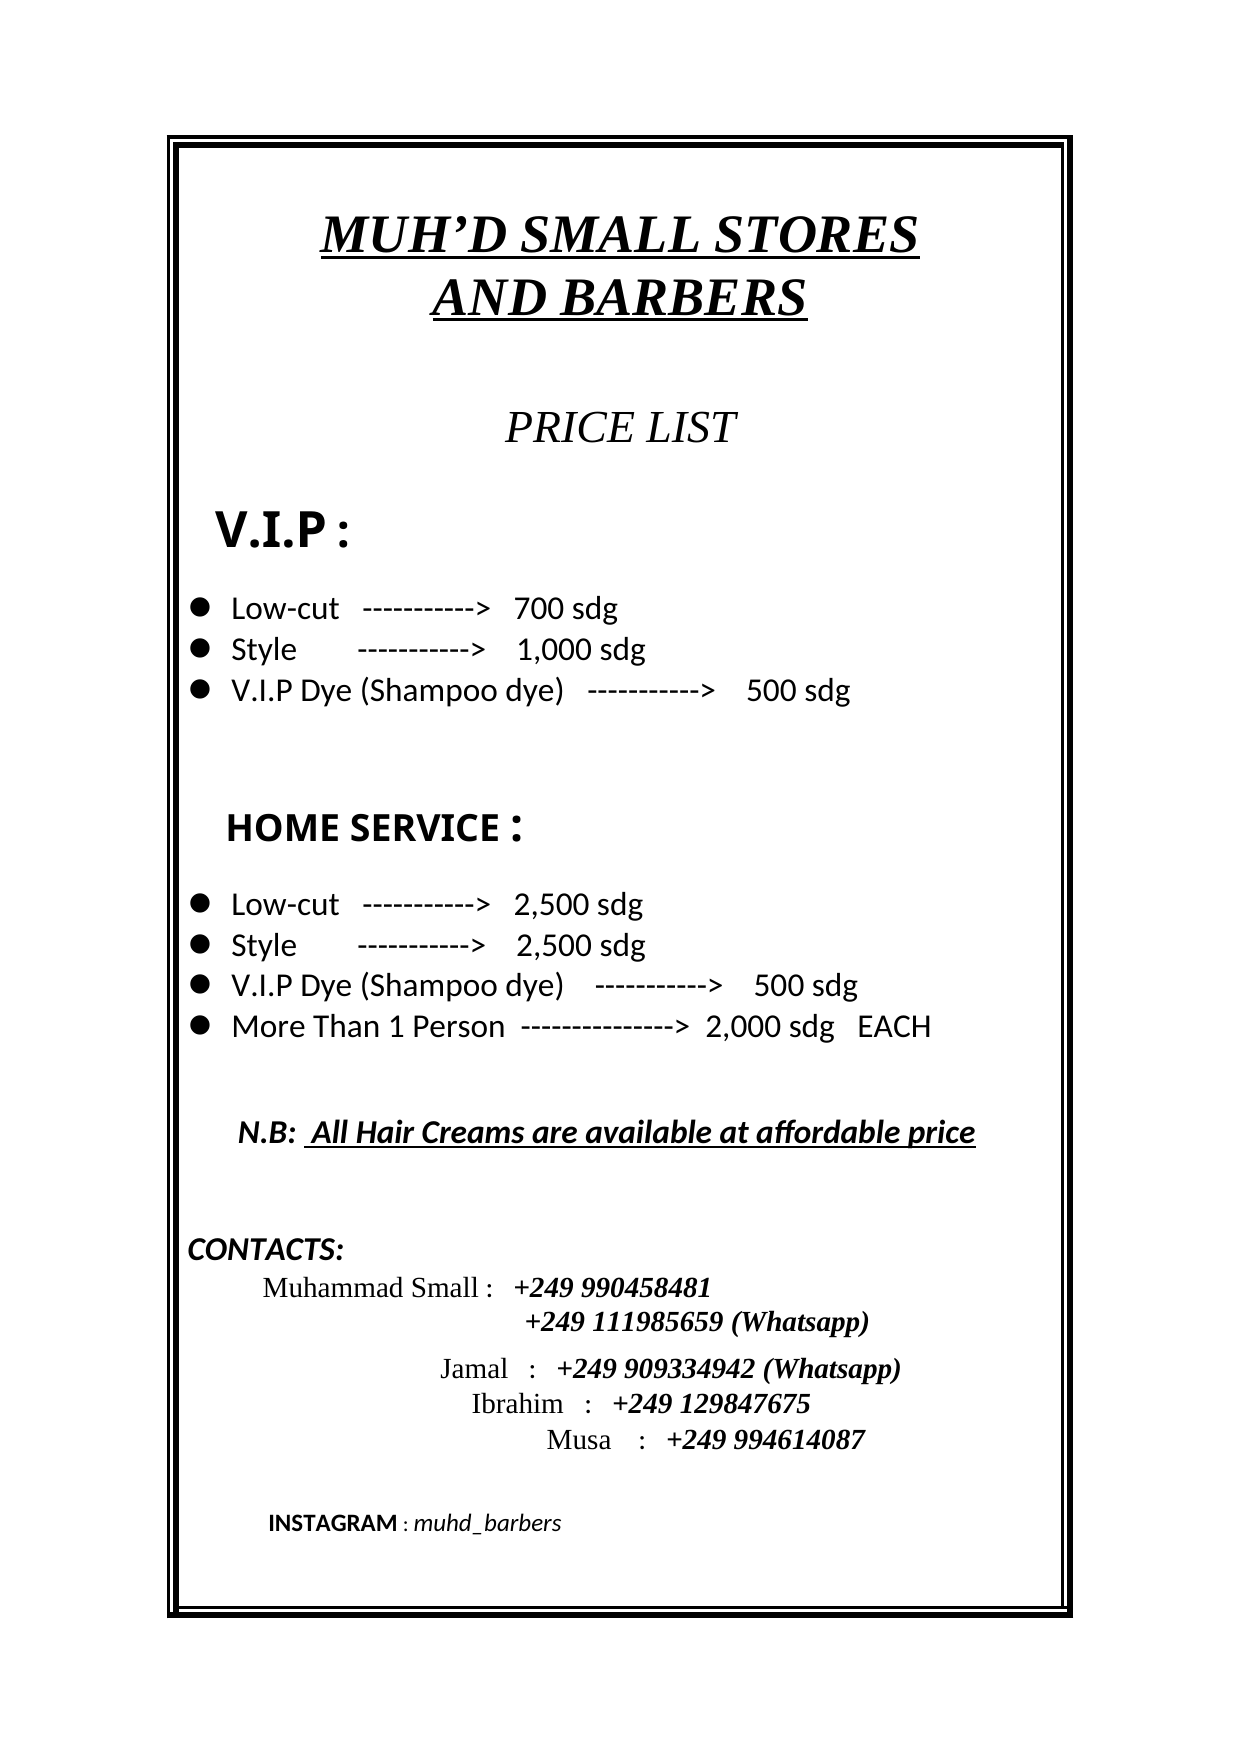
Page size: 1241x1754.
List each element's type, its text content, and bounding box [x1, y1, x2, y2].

text MUH’D SMALL STORES [187, 202, 1053, 264]
list Low-cut -----------> 700 sdg [187, 587, 1053, 628]
list CONTACTS: [187, 1228, 1053, 1269]
list HOME SERVICE : [187, 792, 1053, 854]
list Low-cut -----------> 2,500 sdg [187, 883, 1053, 924]
list N.B: All Hair Creams are available at affordable price [187, 1111, 1053, 1152]
list Ibrahim : +249 129847675 [337, 1386, 1053, 1421]
list Muhammad Small : +249 990458481 [187, 1269, 1053, 1304]
text PRICE LIST [187, 399, 1053, 452]
list More Than 1 Person ---------------> 2,000 sdg EACH [187, 1005, 1053, 1046]
list Style -----------> 2,500 sdg [187, 924, 1053, 964]
list Musa : +249 994614087 [412, 1421, 1053, 1457]
list Jamal : +249 909334942 (Whatsapp) [262, 1350, 1053, 1386]
list V.I.P Dye (Shampoo dye) -----------> 500 sdg [187, 669, 1053, 709]
list Style -----------> 1,000 sdg [187, 628, 1053, 669]
text V.I.P : [187, 494, 1053, 562]
text AND BARBERS [187, 264, 1053, 327]
list +249 111985659 (Whatsapp) [187, 1304, 1053, 1338]
text INSTAGRAM : muhd_barbers [187, 1508, 1053, 1538]
list V.I.P Dye (Shampoo dye) -----------> 500 sdg [187, 964, 1053, 1005]
